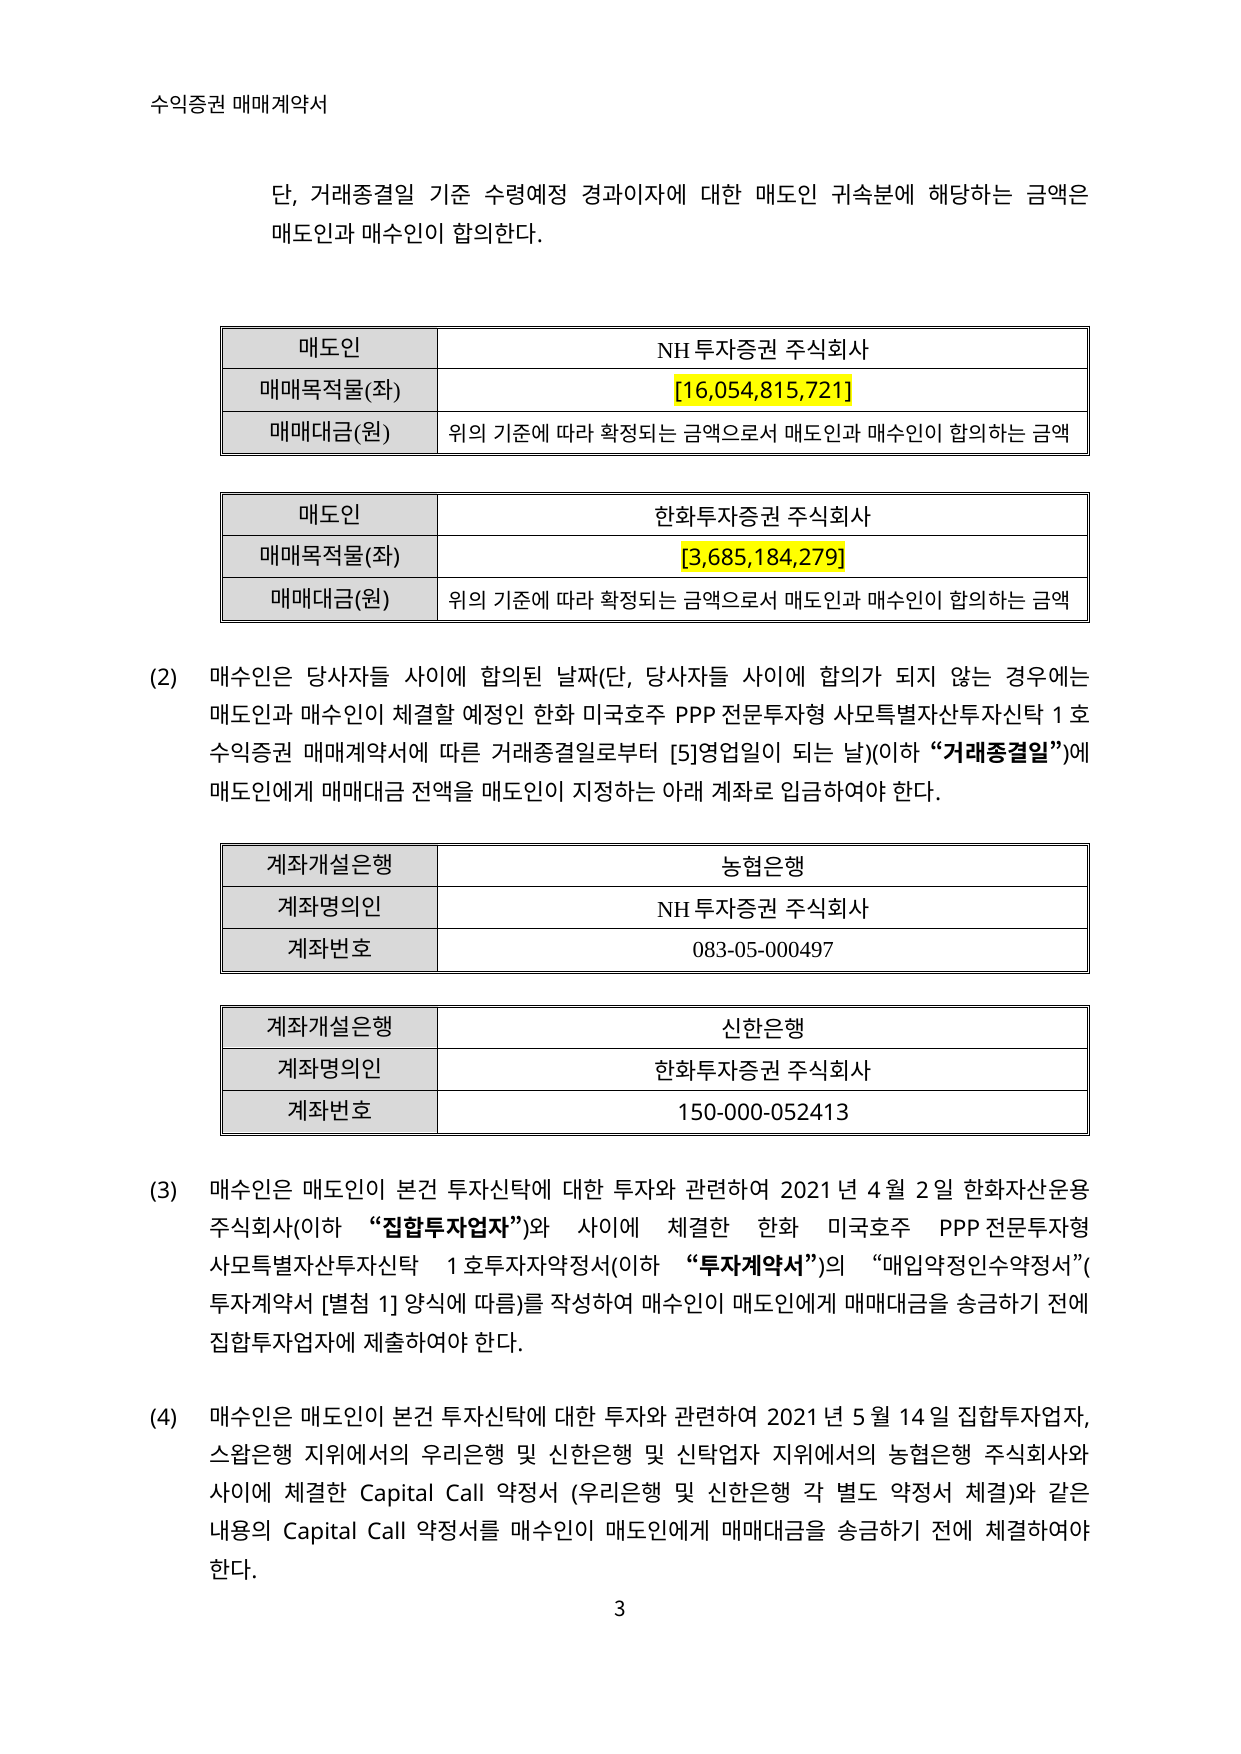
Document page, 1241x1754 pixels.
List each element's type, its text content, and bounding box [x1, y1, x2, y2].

table_cell 083-05-000497 [438, 929, 1087, 971]
table_cell 매매목적물(좌) [223, 536, 437, 577]
table_cell 계좌명의인 [223, 887, 437, 928]
table_cell 150-000-052413 [438, 1091, 1087, 1132]
table_header 농협은행 [438, 846, 1087, 886]
table_cell 계좌명의인 [223, 1049, 437, 1090]
table_cell [3,685,184,279] [438, 536, 1087, 577]
table_cell 매매목적물(좌) [223, 369, 437, 411]
table_header NH투자증권 주식회사 [438, 329, 1087, 368]
table_cell 매매대금(원) [223, 412, 437, 453]
table_header 매도인 [223, 329, 437, 368]
table_cell 한화투자증권 주식회사 [438, 1049, 1087, 1090]
table_cell 위의 기준에 따라 확정되는 금액으로서 매도인과 매수인이 합의하는 금액 [438, 578, 1087, 620]
table_cell 위의 기준에 따라 확정되는 금액으로서 매도인과 매수인이 합의하는 금액 [438, 412, 1087, 453]
list 매수인은 당사자들 사이에 합의된 날짜(단, 당사자들 사이에 합의가 되지 않는 경우에는 매도인과 매수인이 체결할 예정인 한화 미국호주 PPP전문투자형 사모특별자산투자신탁 1호 수익증권 매매계약서에 따른 거래종결일로부터 [5]영업일이 되는 날)(이하 “거래종결일”)에 매도인에게 매매대금 전액을 매도인이 지정하는 아래 계좌로 입금하여야 한다. [150, 659, 1090, 807]
list 매수인은 매도인이 본건 투자신탁에 대한 투자와 관련하여 2021년 4월 2일 한화자산운용 주식회사(이하 “집합투자업자”)와 사이에 체결한 한화 미국호주 PPP전문투자형 사모특별자산투자신탁 1호투자자약정서(이하 “투자계약서”)의 “매입약정인수약정서”(투자계약서 [별첨 1] 양식에 따름)를 작성하여 매수인이 매도인에게 매매대금을 송금하기 전에 집합투자업자에 제출하여야 한다. [150, 1171, 1090, 1358]
table_cell [16,054,815,721] [438, 369, 1087, 411]
list 단, 거래종결일 기준 수령예정 경과이자에 대한 매도인 귀속분에 해당하는 금액은 매도인과 매수인이 합의한다. [271, 177, 1090, 249]
table_header 한화투자증권 주식회사 [438, 495, 1087, 535]
table_header 신한은행 [438, 1008, 1087, 1047]
table_cell 매매대금(원) [223, 578, 437, 620]
table_cell 계좌번호 [223, 929, 437, 971]
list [150, 1399, 1090, 1585]
table_header 계좌개설은행 [223, 846, 437, 886]
table_header 계좌개설은행 [223, 1008, 437, 1047]
table_cell NH투자증권 주식회사 [438, 887, 1087, 928]
table_header 매도인 [223, 495, 437, 535]
table_cell 계좌번호 [223, 1091, 437, 1132]
